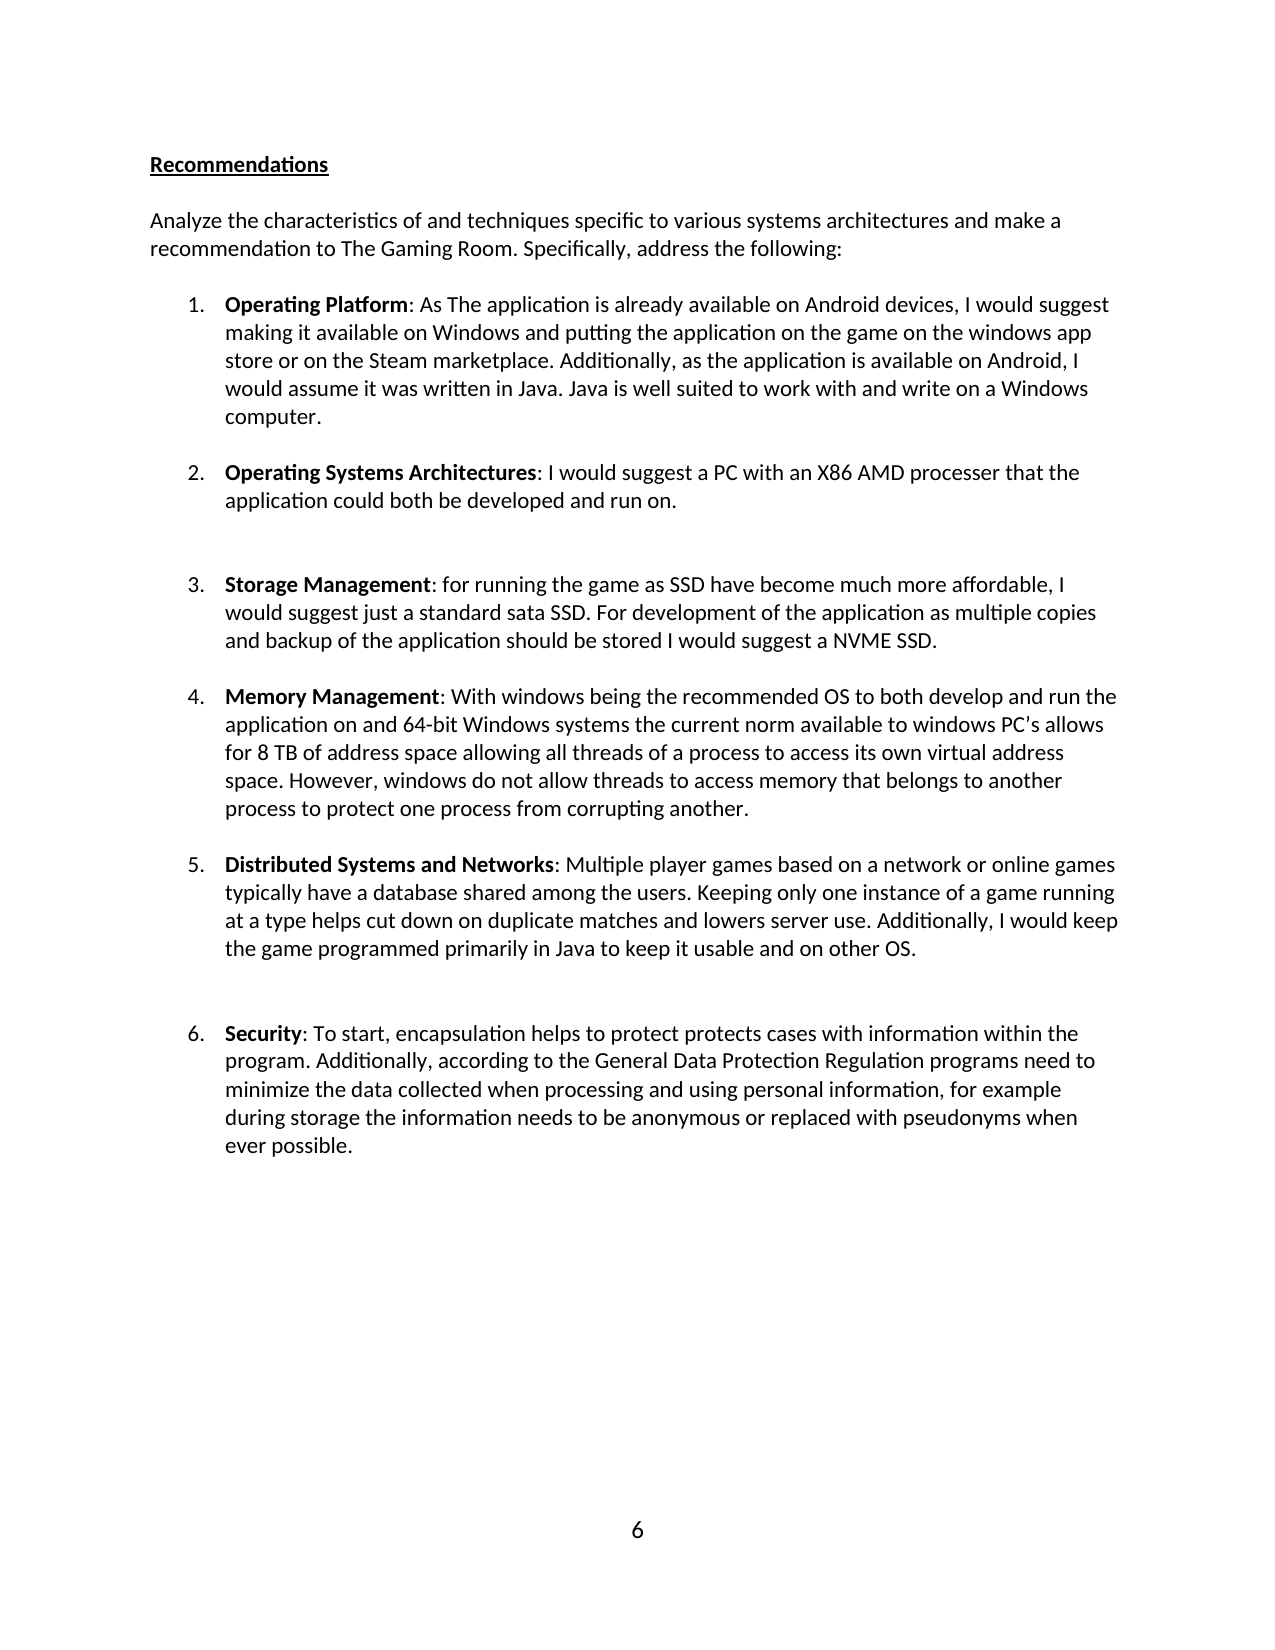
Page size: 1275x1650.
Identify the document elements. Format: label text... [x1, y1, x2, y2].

list Distributed Systems and Networks: Multiple player games based on a network or online games typically have a database shared among the users. Keeping only one instance of a game running at a type helps cut down on duplicate matches and lowers server use. Additionally, I would keep the game programmed primarily in Java to keep it usable and on other OS. [187, 851, 1125, 963]
text Analyze the characteristics of and techniques specific to various systems architectures and make a recommendation to The Gaming Room. Specifically, address the following: [150, 206, 1125, 262]
subtitle Recommendations [150, 150, 1125, 178]
list Storage Management: for running the game as SSD have become much more affordable, I would suggest just a standard sata SSD. For development of the application as multiple copies and backup of the application should be stored I would suggest a NVME SSD. [187, 570, 1125, 654]
list Security: To start, encapsulation helps to protect protects cases with information within the program. Additionally, according to the General Data Protection Regulation programs need to minimize the data collected when processing and using personal information, for example during storage the information needs to be anonymous or replaced with pseudonyms when ever possible. [187, 1019, 1125, 1159]
list Memory Management: With windows being the recommended OS to both develop and run the application on and 64-bit Windows systems the current norm available to windows PC’s allows for 8 TB of address space allowing all threads of a process to access its own virtual address space. However, windows do not allow threads to access memory that belongs to another process to protect one process from corrupting another. [187, 682, 1125, 822]
list Operating Platform: As The application is already available on Android devices, I would suggest making it available on Windows and putting the application on the game on the windows app store or on the Steam marketplace. Additionally, as the application is available on Android, I would assume it was written in Java. Java is well suited to work with and write on a Windows computer. [187, 290, 1125, 430]
list Operating Systems Architectures: I would suggest a PC with an X86 AMD processer that the application could both be developed and run on. [187, 458, 1125, 514]
